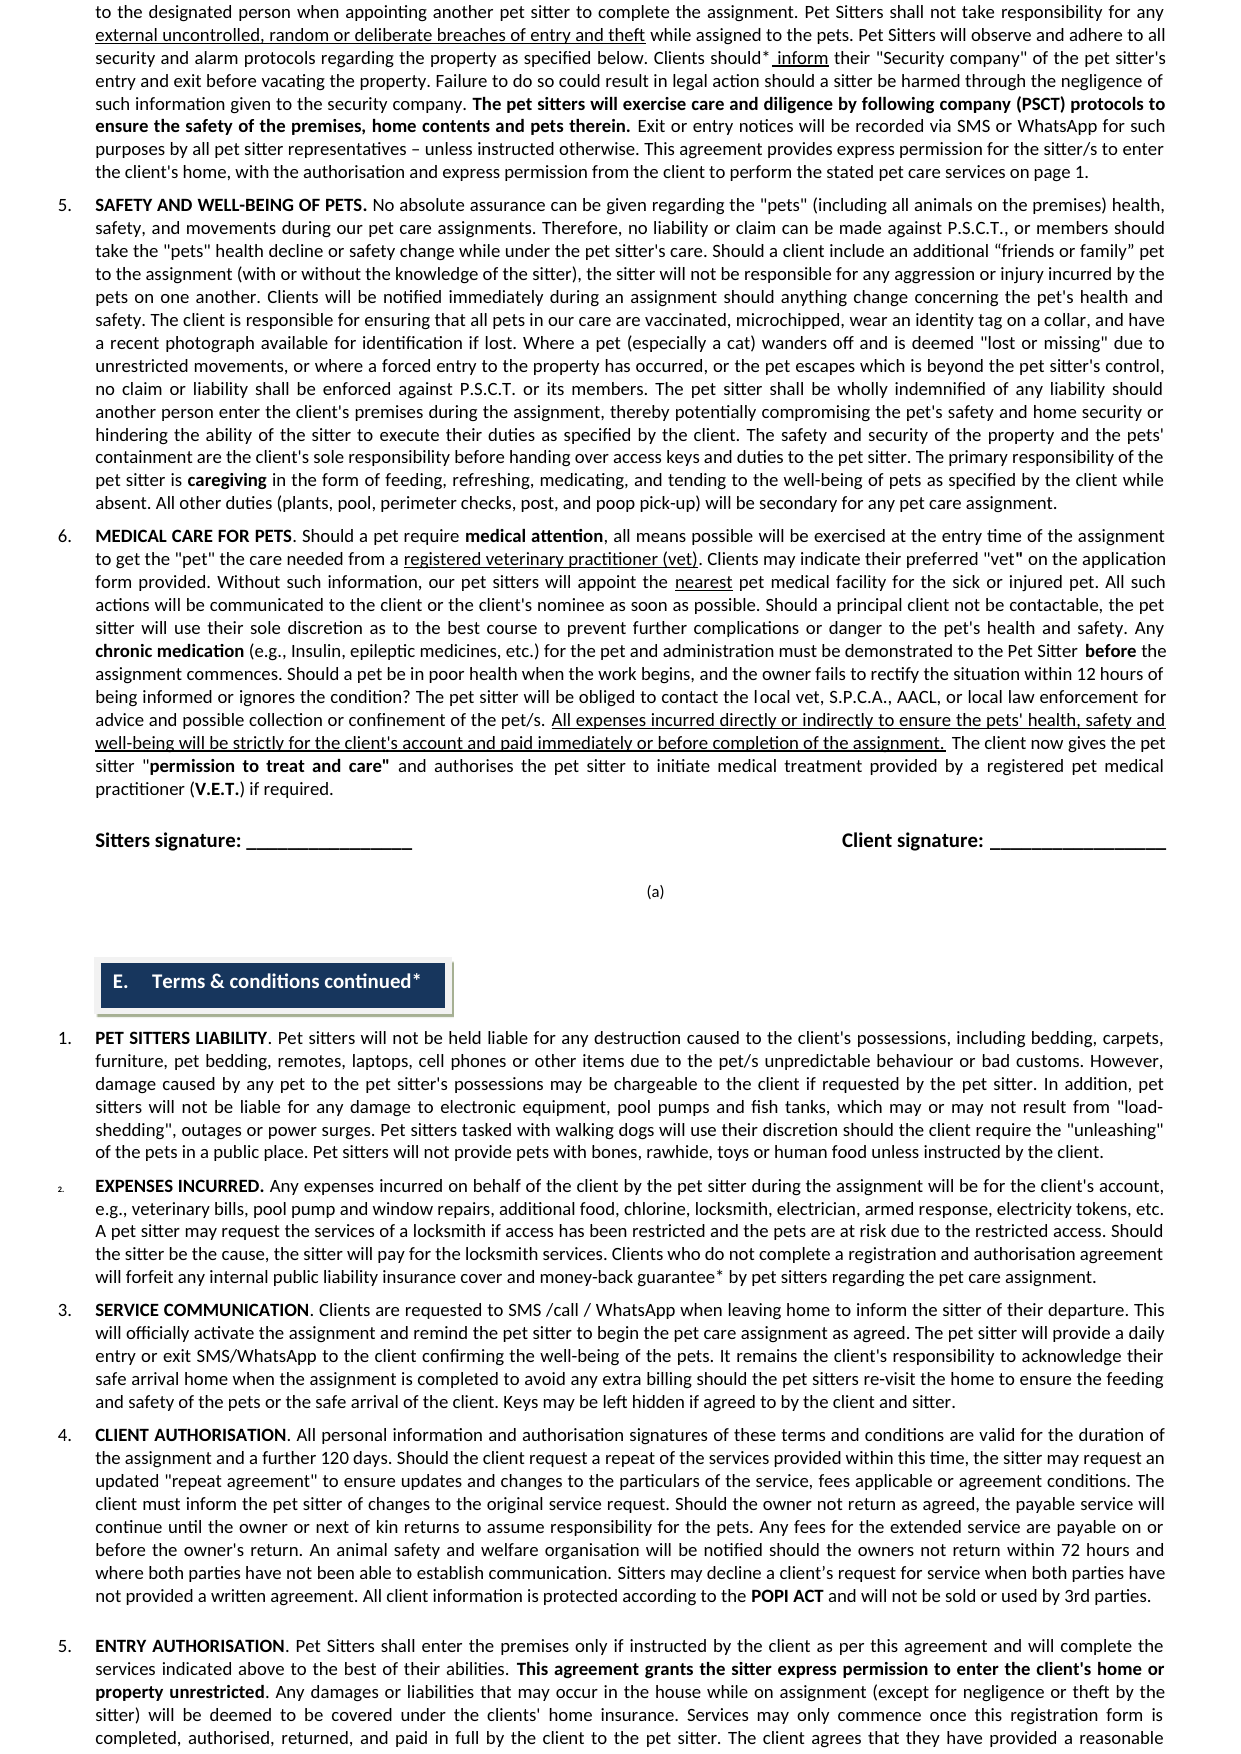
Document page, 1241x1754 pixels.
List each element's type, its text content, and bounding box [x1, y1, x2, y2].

list EXPENSES INCURRED. Any expenses incurred on behalf of the client by the pet sitter during the assignment will be for the client's account, e.g., veterinary bills, pool pump and window repairs, additional food, chlorine, locksmith, electrician, armed response, electricity tokens, etc. A pet sitter may request the services of a locksmith if access has been restricted and the pets are at risk due to the restricted access. Should the sitter be the cause, the sitter will pay for the locksmith services. Clients who do not complete a registration and authorisation agreement will forfeit any internal public liability insurance cover and money-back guarantee* by pet sitters regarding the pet care assignment. [58, 1174, 1166, 1288]
text Sitters signature: ________________ Client signature: _________________ [20, 828, 1166, 881]
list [58, 1635, 1166, 1749]
list CLIENT AUTHORISATION. All personal information and authorisation signatures of these terms and conditions are valid for the duration of the assignment and a further 120 days. Should the client request a repeat of the services provided within this time, the sitter may request an updated "repeat agreement" to ensure updates and changes to the particulars of the service, fees applicable or agreement conditions. The client must inform the pet sitter of changes to the original service request. Should the owner not return as agreed, the payable service will continue until the owner or next of kin returns to assume responsibility for the pets. Any fees for the extended service are payable on or before the owner's return. An animal safety and welfare organisation will be notified should the owners not return within 72 hours and where both parties have not been able to establish communication. Sitters may decline a client’s request for service when both parties have not provided a written agreement. All client information is protected according to the POPI ACT and will not be sold or used by 3rd parties. [58, 1423, 1166, 1607]
list MEDICAL CARE FOR PETS. Should a pet require medical attention, all means possible will be exercised at the entry time of the assignment to get the "pet" the care needed from a registered veterinary practitioner (vet). Clients may indicate their preferred "vet" on the application form provided. Without such information, our pet sitters will appoint the nearest pet medical facility for the sick or injured pet. All such actions will be communicated to the client or the client's nominee as soon as possible. Should a principal client not be contactable, the pet sitter will use their sole discretion as to the best course to prevent further complications or danger to the pet's health and safety. Any chronic medication (e.g., Insulin, epileptic medicines, etc.) for the pet and administration must be demonstrated to the Pet Sitter before the assignment commences. Should a pet be in poor health when the work begins, and the owner fails to rectify the situation within 12 hours of being informed or ignores the condition? The pet sitter will be obliged to contact the local vet, S.P.C.A., AACL, or local law enforcement for advice and possible collection or confinement of the pet/s. All expenses incurred directly or indirectly to ensure the pets' health, safety and well-being will be strictly for the client's account and paid immediately or before completion of the assignment. The client now gives the pet sitter "permission to treat and care" and authorises the pet sitter to initiate medical treatment provided by a registered pet medical practitioner (V.E.T.) if required. [58, 524, 1166, 799]
list PET SITTERS LIABILITY. Pet sitters will not be held liable for any destruction caused to the client's possessions, including bedding, carpets, furniture, pet bedding, remotes, laptops, cell phones or other items due to the pet/s unpredictable behaviour or bad customs. However, damage caused by any pet to the pet sitter's possessions may be chargeable to the client if requested by the pet sitter. In addition, pet sitters will not be liable for any damage to electronic equipment, pool pumps and fish tanks, which may or may not result from "load-shedding", outages or power surges. Pet sitters tasked with walking dogs will use their discretion should the client require the "unleashing" of the pets in a public place. Pet sitters will not provide pets with bones, rawhide, toys or human food unless instructed by the client. [58, 1026, 1166, 1163]
list SAFETY AND WELL-BEING OF PETS. No absolute assurance can be given regarding the "pets" (including all animals on the premises) health, safety, and movements during our pet care assignments. Therefore, no liability or claim can be made against P.S.C.T., or members should take the "pets" health decline or safety change while under the pet sitter's care. Should a client include an additional “friends or family” pet to the assignment (with or without the knowledge of the sitter), the sitter will not be responsible for any aggression or injury incurred by the pets on one another. Clients will be notified immediately during an assignment should anything change concerning the pet's health and safety. The client is responsible for ensuring that all pets in our care are vaccinated, microchipped, wear an identity tag on a collar, and have a recent photograph available for identification if lost. Where a pet (especially a cat) wanders off and is deemed "lost or missing" due to unrestricted movements, or where a forced entry to the property has occurred, or the pet escapes which is beyond the pet sitter's control, no claim or liability shall be enforced against P.S.C.T. or its members. The pet sitter shall be wholly indemnified of any liability should another person enter the client's premises during the assignment, thereby potentially compromising the pet's safety and home security or hindering the ability of the sitter to execute their duties as specified by the client. The safety and security of the property and the pets' containment are the client's sole responsibility before handing over access keys and duties to the pet sitter. The primary responsibility of the pet sitter is caregiving in the form of feeding, refreshing, medicating, and tending to the well-being of pets as specified by the client while absent. All other duties (plants, pool, perimeter checks, post, and poop pick-up) will be secondary for any pet care assignment. [58, 193, 1166, 514]
text (a) [20, 881, 1166, 901]
list SERVICE COMMUNICATION. Clients are requested to SMS /call / WhatsApp when leaving home to inform the sitter of their departure. This will officially activate the assignment and remind the pet sitter to begin the pet care assignment as agreed. The pet sitter will provide a daily entry or exit SMS/WhatsApp to the client confirming the well-being of the pets. It remains the client's responsibility to acknowledge their safe arrival home when the assignment is completed to avoid any extra billing should the pet sitters re-visit the home to ensure the feeding and safety of the pets or the safe arrival of the client. Keys may be left hidden if agreed to by the client and sitter. [58, 1298, 1166, 1413]
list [58, 0, 1166, 183]
